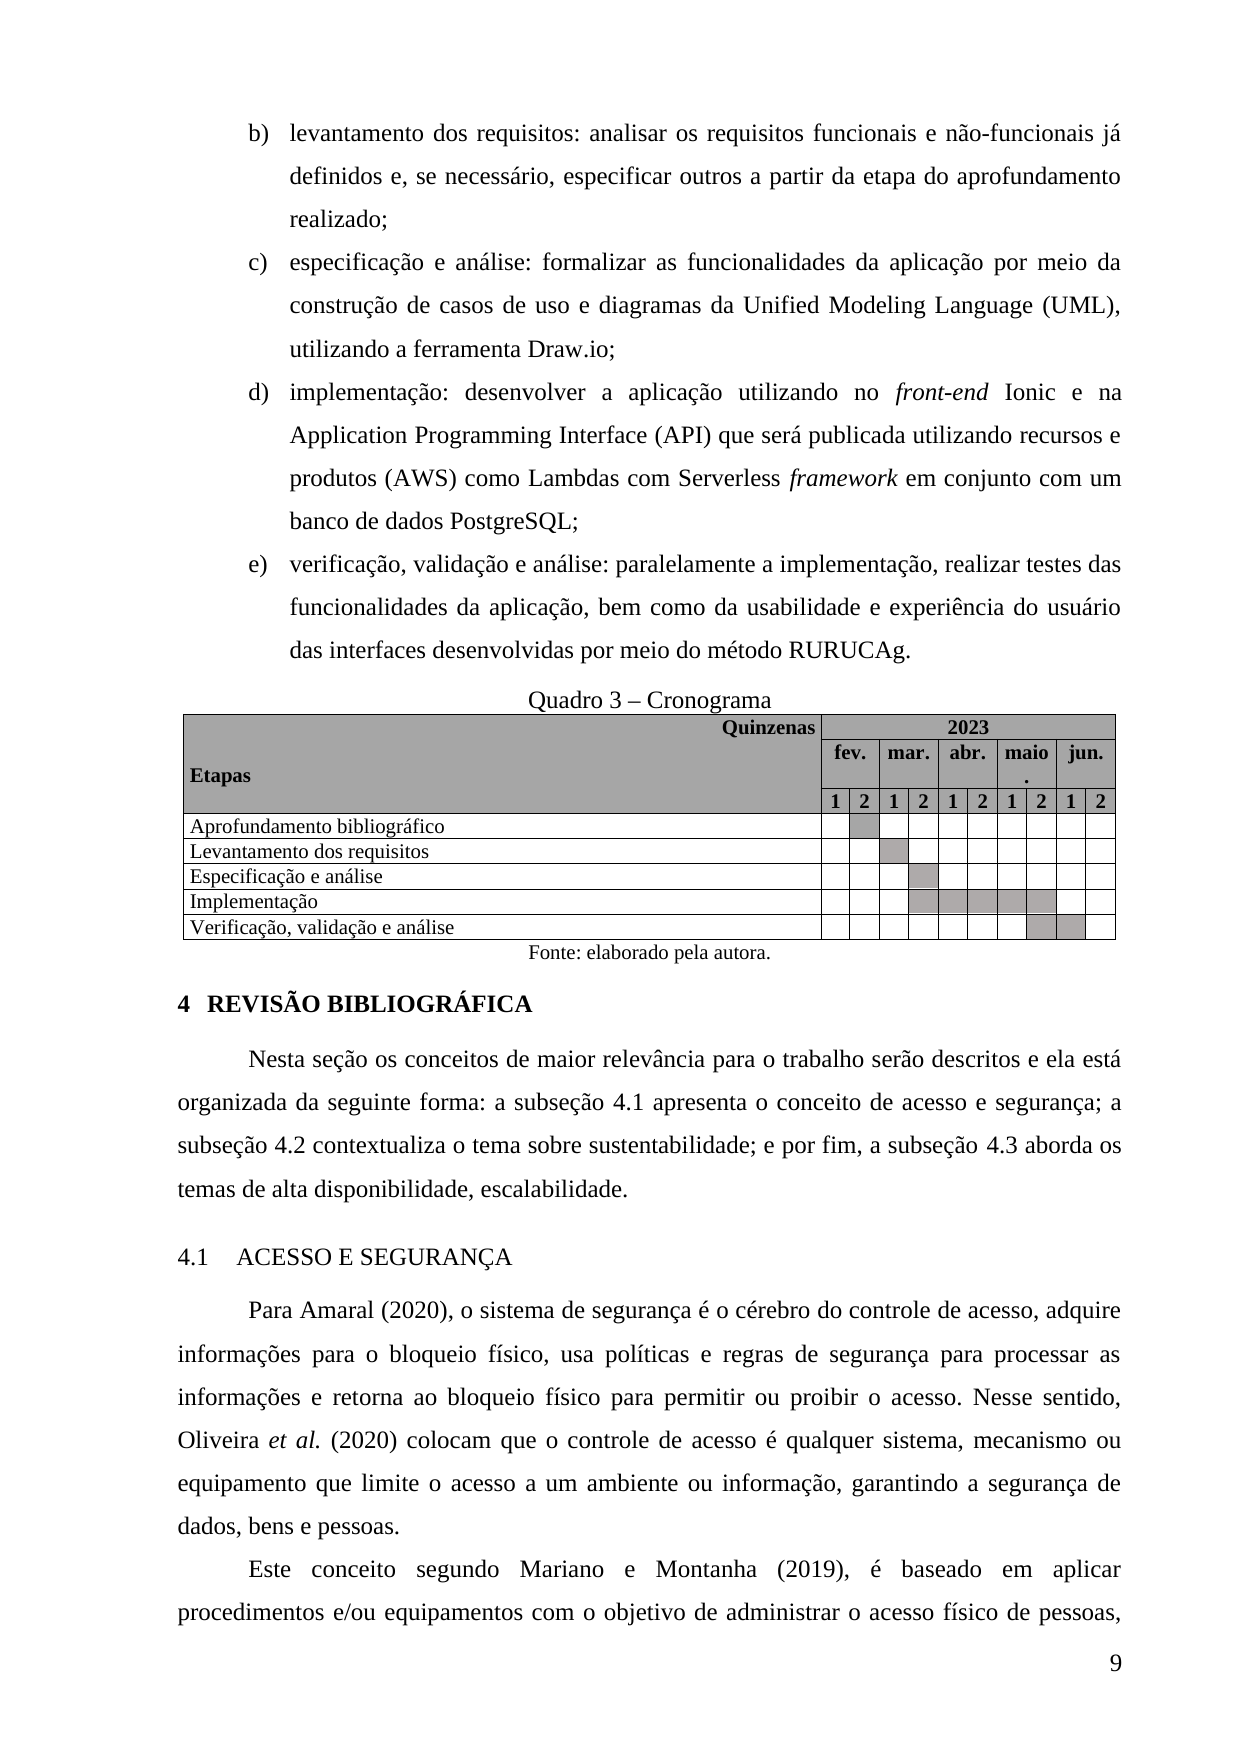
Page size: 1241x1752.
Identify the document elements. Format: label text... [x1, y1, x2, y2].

table_cell [1086, 864, 1115, 888]
table_cell [909, 890, 938, 913]
table_cell Aprofundamento bibliográfico [184, 814, 821, 838]
table_cell [909, 864, 938, 888]
table_cell 2 [909, 789, 938, 813]
table_cell [1027, 839, 1056, 863]
table_cell 1 [822, 789, 849, 813]
table_cell 1 [998, 789, 1026, 813]
table_cell abr. [939, 740, 997, 788]
table_cell [880, 890, 908, 913]
table_cell [822, 915, 849, 939]
subtitle REVISÃO BIBLIOGRÁFICA [177, 989, 1122, 1017]
table_cell [968, 839, 997, 863]
table_cell 2 [850, 789, 879, 813]
table_cell [880, 915, 908, 939]
table_header Quinzenas Etapas [184, 715, 821, 813]
table_cell [968, 864, 997, 888]
table_cell [850, 864, 879, 888]
table_cell 1 [880, 789, 908, 813]
table_cell [998, 839, 1026, 863]
table_cell [939, 814, 967, 838]
table_cell [1057, 839, 1085, 863]
table_cell 1 [1057, 789, 1085, 813]
table_cell 2 [1027, 789, 1056, 813]
table_cell [1086, 814, 1115, 838]
table_cell [822, 839, 849, 863]
table_cell [1086, 890, 1115, 913]
table_cell [880, 864, 908, 888]
list verificação, validação e análise: paralelamente a implementação, realizar testes das funcionalidades da aplicação, bem como da usabilidade e experiência do usuário das interfaces desenvolvidas por meio do método RURUCAg. [248, 549, 1122, 664]
list levantamento dos requisitos: analisar os requisitos funcionais e não-funcionais já definidos e, se necessário, especificar outros a partir da etapa do aprofundamento realizado; [248, 118, 1122, 233]
table_cell [1027, 915, 1056, 939]
table_cell [1057, 814, 1085, 838]
table_cell [909, 915, 938, 939]
table_header 2023 [822, 715, 1115, 739]
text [177, 1554, 1122, 1626]
table_cell [1086, 915, 1115, 939]
table_cell [998, 890, 1026, 913]
table_cell [968, 915, 997, 939]
table_cell jun. [1057, 740, 1115, 788]
table_cell [822, 864, 849, 888]
table_cell Especificação e análise [184, 864, 821, 888]
table_cell Verificação, validação e análise [184, 915, 821, 939]
table_cell Implementação [184, 890, 821, 913]
table_cell [822, 890, 849, 913]
table_cell [850, 915, 879, 939]
table_cell mar. [880, 740, 938, 788]
text Nesta seção os conceitos de maior relevância para o trabalho serão descritos e ela está organizada da seguinte forma: a subseção 4.1 apresenta o conceito de acesso e segurança; a subseção 4.2 contextualiza o tema sobre sustentabilidade; e por fim, a subseção 4.3 aborda os temas de alta disponibilidade, escalabilidade. [177, 1044, 1122, 1202]
table_cell [998, 814, 1026, 838]
table_cell maio. [998, 740, 1056, 788]
table_cell fev. [822, 740, 879, 788]
table_cell [1027, 890, 1056, 913]
table_cell 2 [968, 789, 997, 813]
table_cell [1057, 890, 1085, 913]
table_cell [909, 839, 938, 863]
table_cell [880, 839, 908, 863]
table_cell [939, 864, 967, 888]
table_cell [822, 814, 849, 838]
subtitle ACESSO E SEGURANÇA [177, 1242, 1122, 1271]
table_cell 1 [939, 789, 967, 813]
table_cell [880, 814, 908, 838]
table_cell [1057, 915, 1085, 939]
table_cell [1086, 839, 1115, 863]
table_cell [998, 864, 1026, 888]
table_cell [1057, 864, 1085, 888]
list especificação e análise: formalizar as funcionalidades da aplicação por meio da construção de casos de uso e diagramas da Unified Modeling Language (UML), utilizando a ferramenta Draw.io; [248, 247, 1122, 362]
table_cell 2 [1086, 789, 1115, 813]
table_cell [850, 839, 879, 863]
table_cell [968, 814, 997, 838]
table_cell [939, 839, 967, 863]
table_cell [909, 814, 938, 838]
table_cell [998, 915, 1026, 939]
table_cell [850, 890, 879, 913]
table_cell [1027, 814, 1056, 838]
table_cell [850, 814, 879, 838]
table_cell Levantamento dos requisitos [184, 839, 821, 863]
table_cell [939, 890, 967, 913]
text Para Amaral (2020), o sistema de segurança é o cérebro do controle de acesso, adquire informações para o bloqueio físico, usa políticas e regras de segurança para processar as informações e retorna ao bloqueio físico para permitir ou proibir o acesso. Nesse sentido, Oliveira et al. (2020) colocam que o controle de acesso é qualquer sistema, mecanismo ou equipamento que limite o acesso a um ambiente ou informação, garantindo a segurança de dados, bens e pessoas. [177, 1296, 1122, 1540]
list implementação: desenvolver a aplicação utilizando no front-end Ionic e na Application Programming Interface (API) que será publicada utilizando recursos e produtos (AWS) como Lambdas com Serverless framework em conjunto com um banco de dados PostgreSQL; [248, 377, 1122, 535]
table_cell [968, 890, 997, 913]
text Fonte: elaborado pela autora. [177, 940, 1122, 964]
table_cell [939, 915, 967, 939]
table_cell [1027, 864, 1056, 888]
